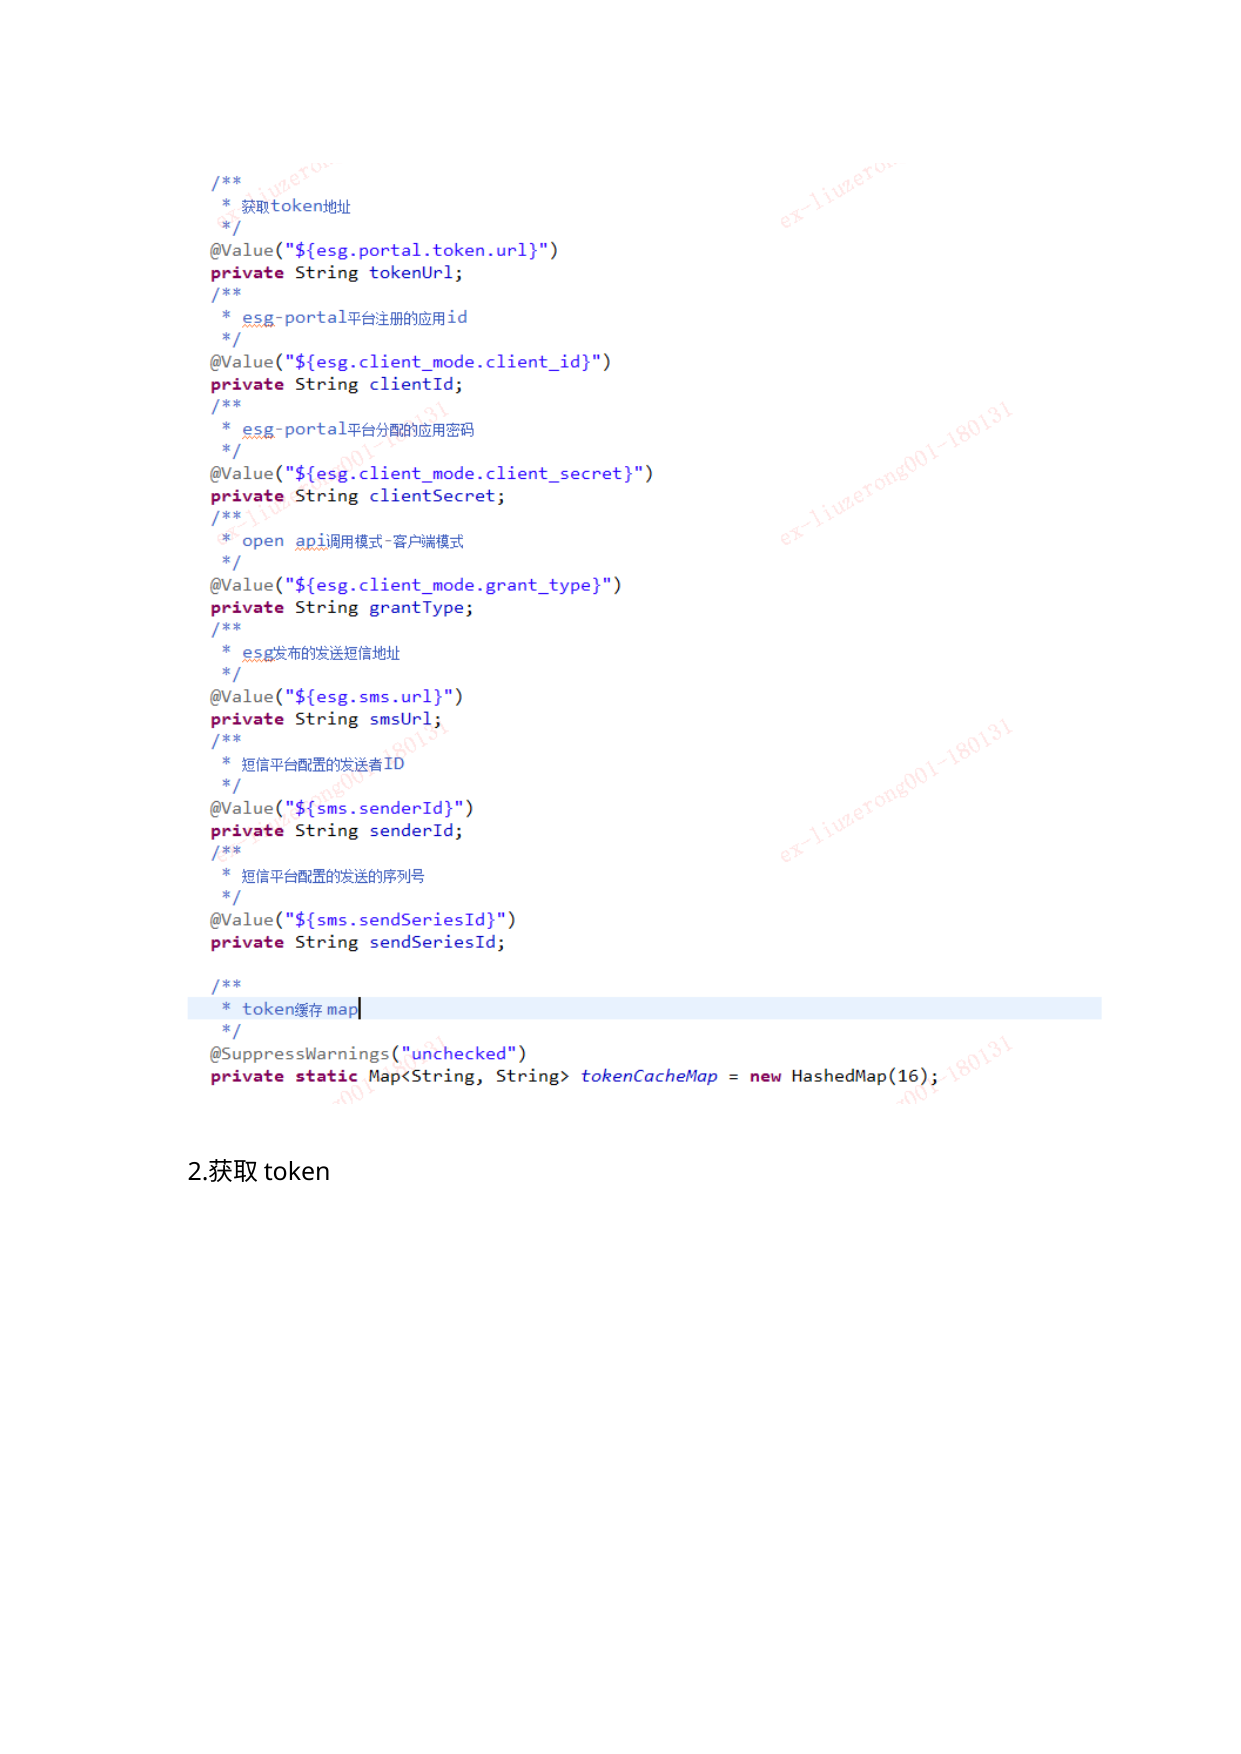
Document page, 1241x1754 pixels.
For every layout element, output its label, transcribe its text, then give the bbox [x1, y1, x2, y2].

picture [187, 163, 1102, 1104]
text 2.获取token [187, 1137, 1053, 1202]
